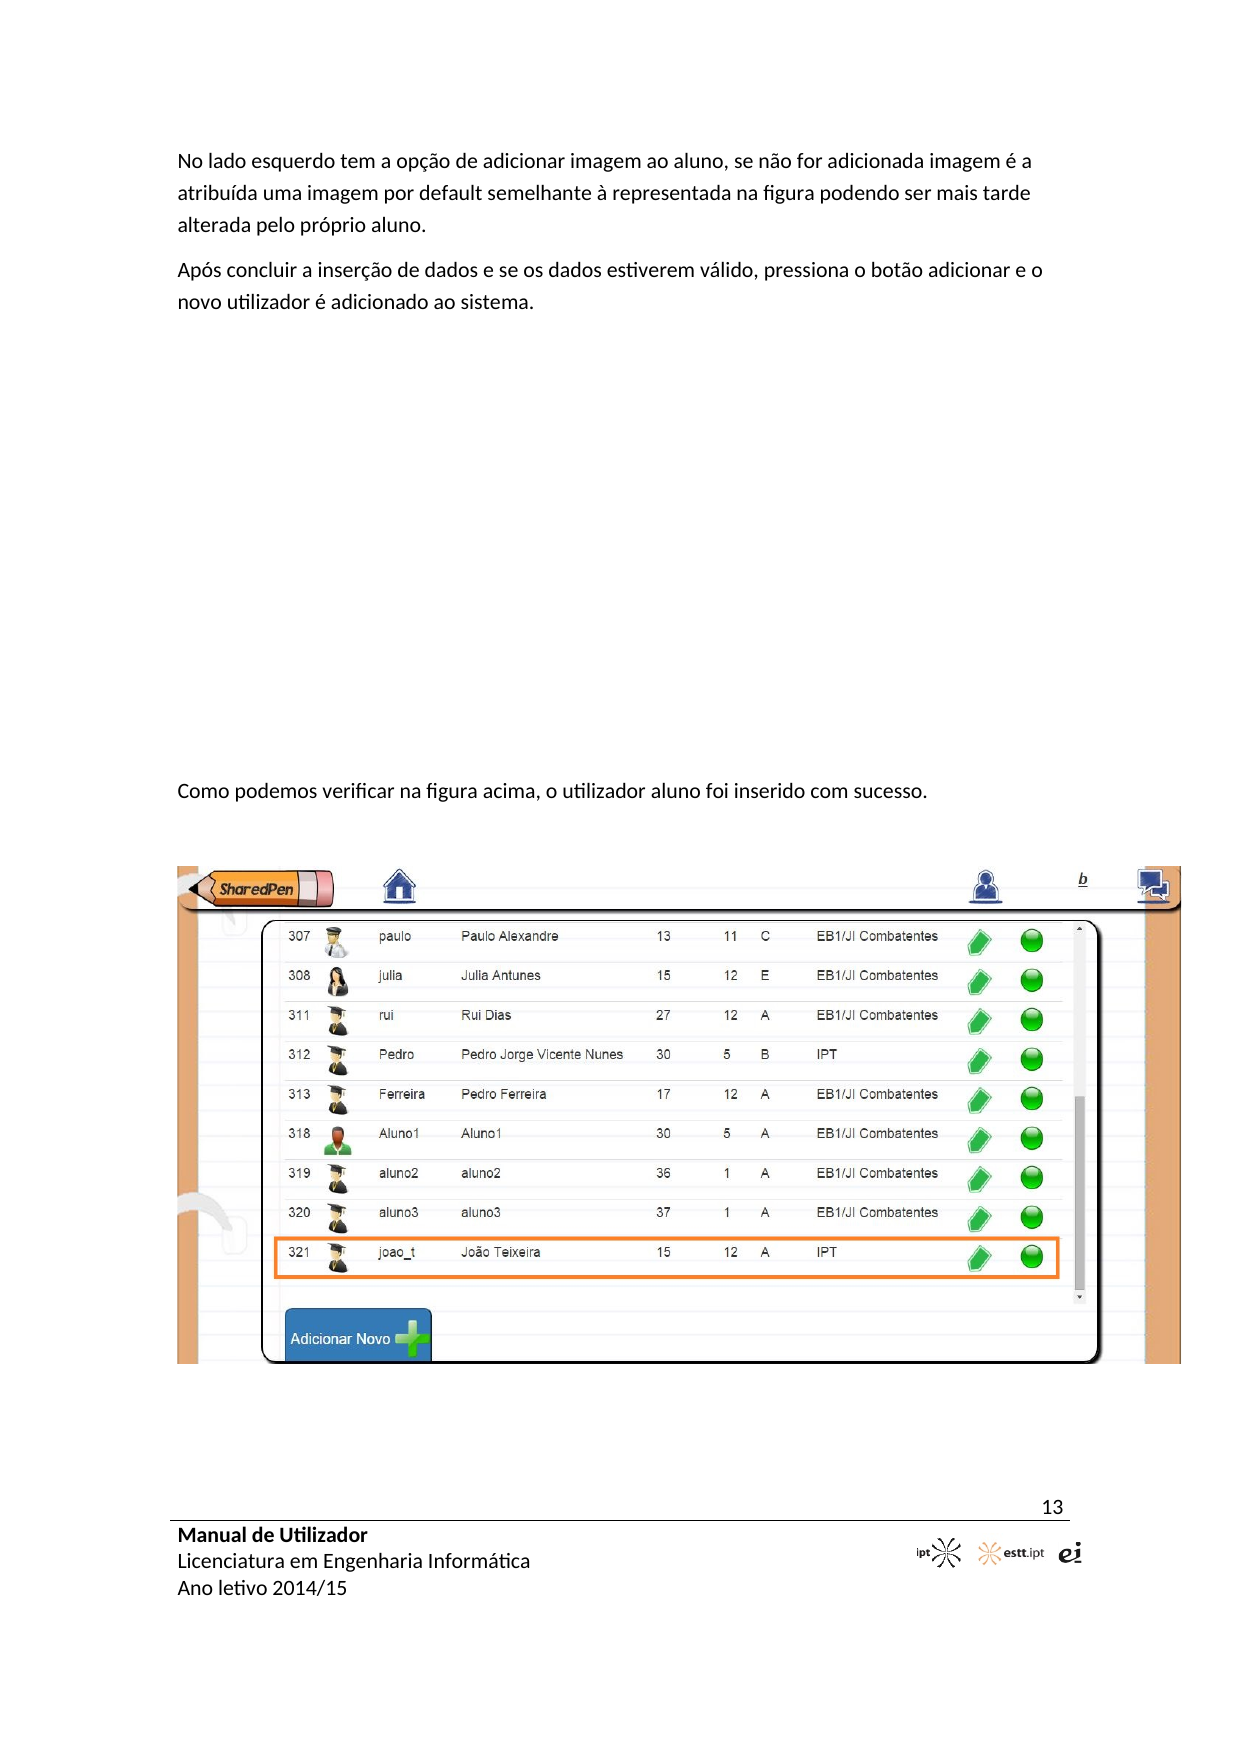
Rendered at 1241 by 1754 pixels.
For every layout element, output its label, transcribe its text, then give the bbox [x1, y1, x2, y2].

picture [177, 866, 1182, 1364]
picture [970, 1533, 1054, 1573]
text Como podemos verificar na figura acima, o utilizador aluno foi inserido com sucesso. [177, 777, 1063, 804]
picture [915, 1536, 961, 1568]
text Após concluir a inserção de dados e se os dados estiverem válido, pressiona o botão adicionar e o novo utilizador é adicionado ao sistema. [177, 256, 1063, 315]
picture [1058, 1542, 1082, 1563]
text No lado esquerdo tem a opção de adicionar imagem ao aluno, se não for adicionada imagem é a atribuída uma imagem por default semelhante à representada na figura podendo ser mais tarde alterada pelo próprio aluno. [177, 148, 1063, 238]
